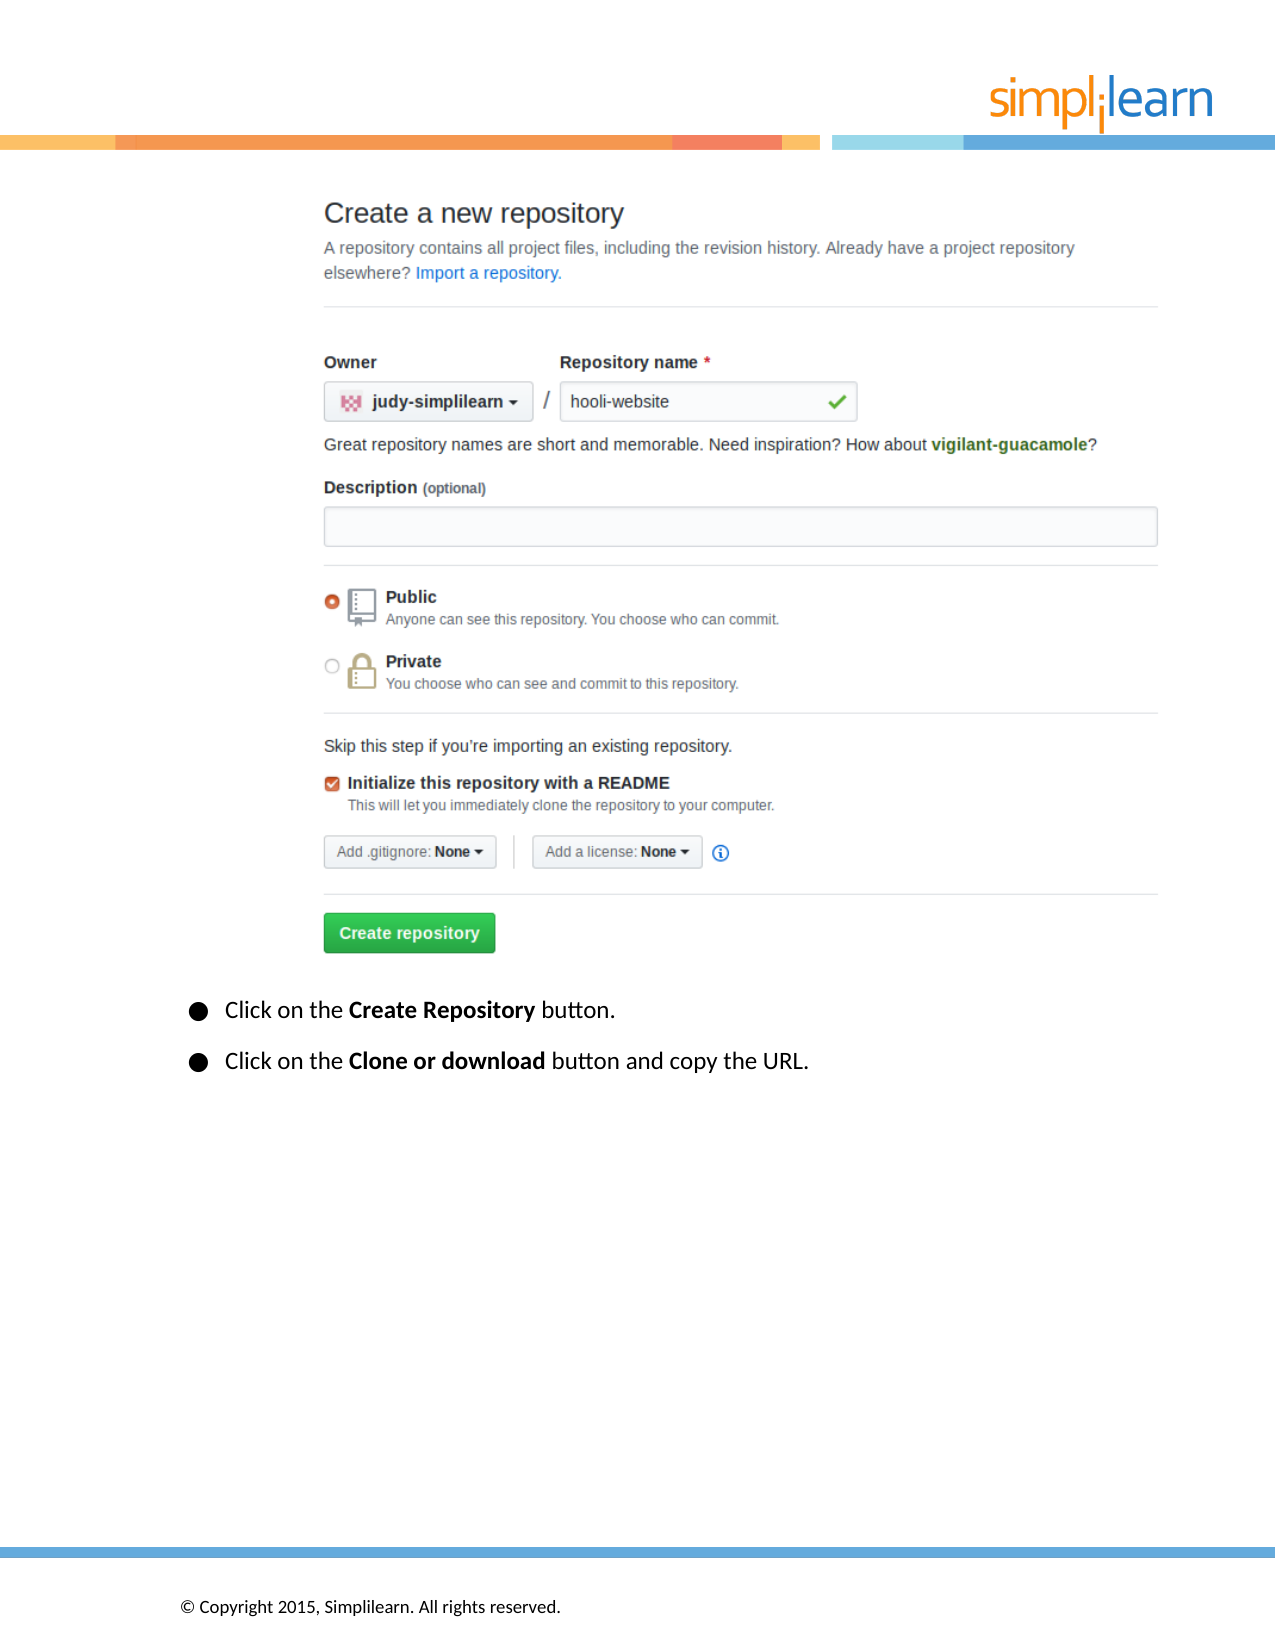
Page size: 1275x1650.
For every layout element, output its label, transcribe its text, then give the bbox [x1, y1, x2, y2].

picture [0, 1547, 1275, 1559]
picture [0, 75, 1275, 982]
list Click on the Create Repository button. [187, 981, 1125, 1032]
list Click on the Clone or download button and copy the URL. [187, 1032, 1125, 1084]
